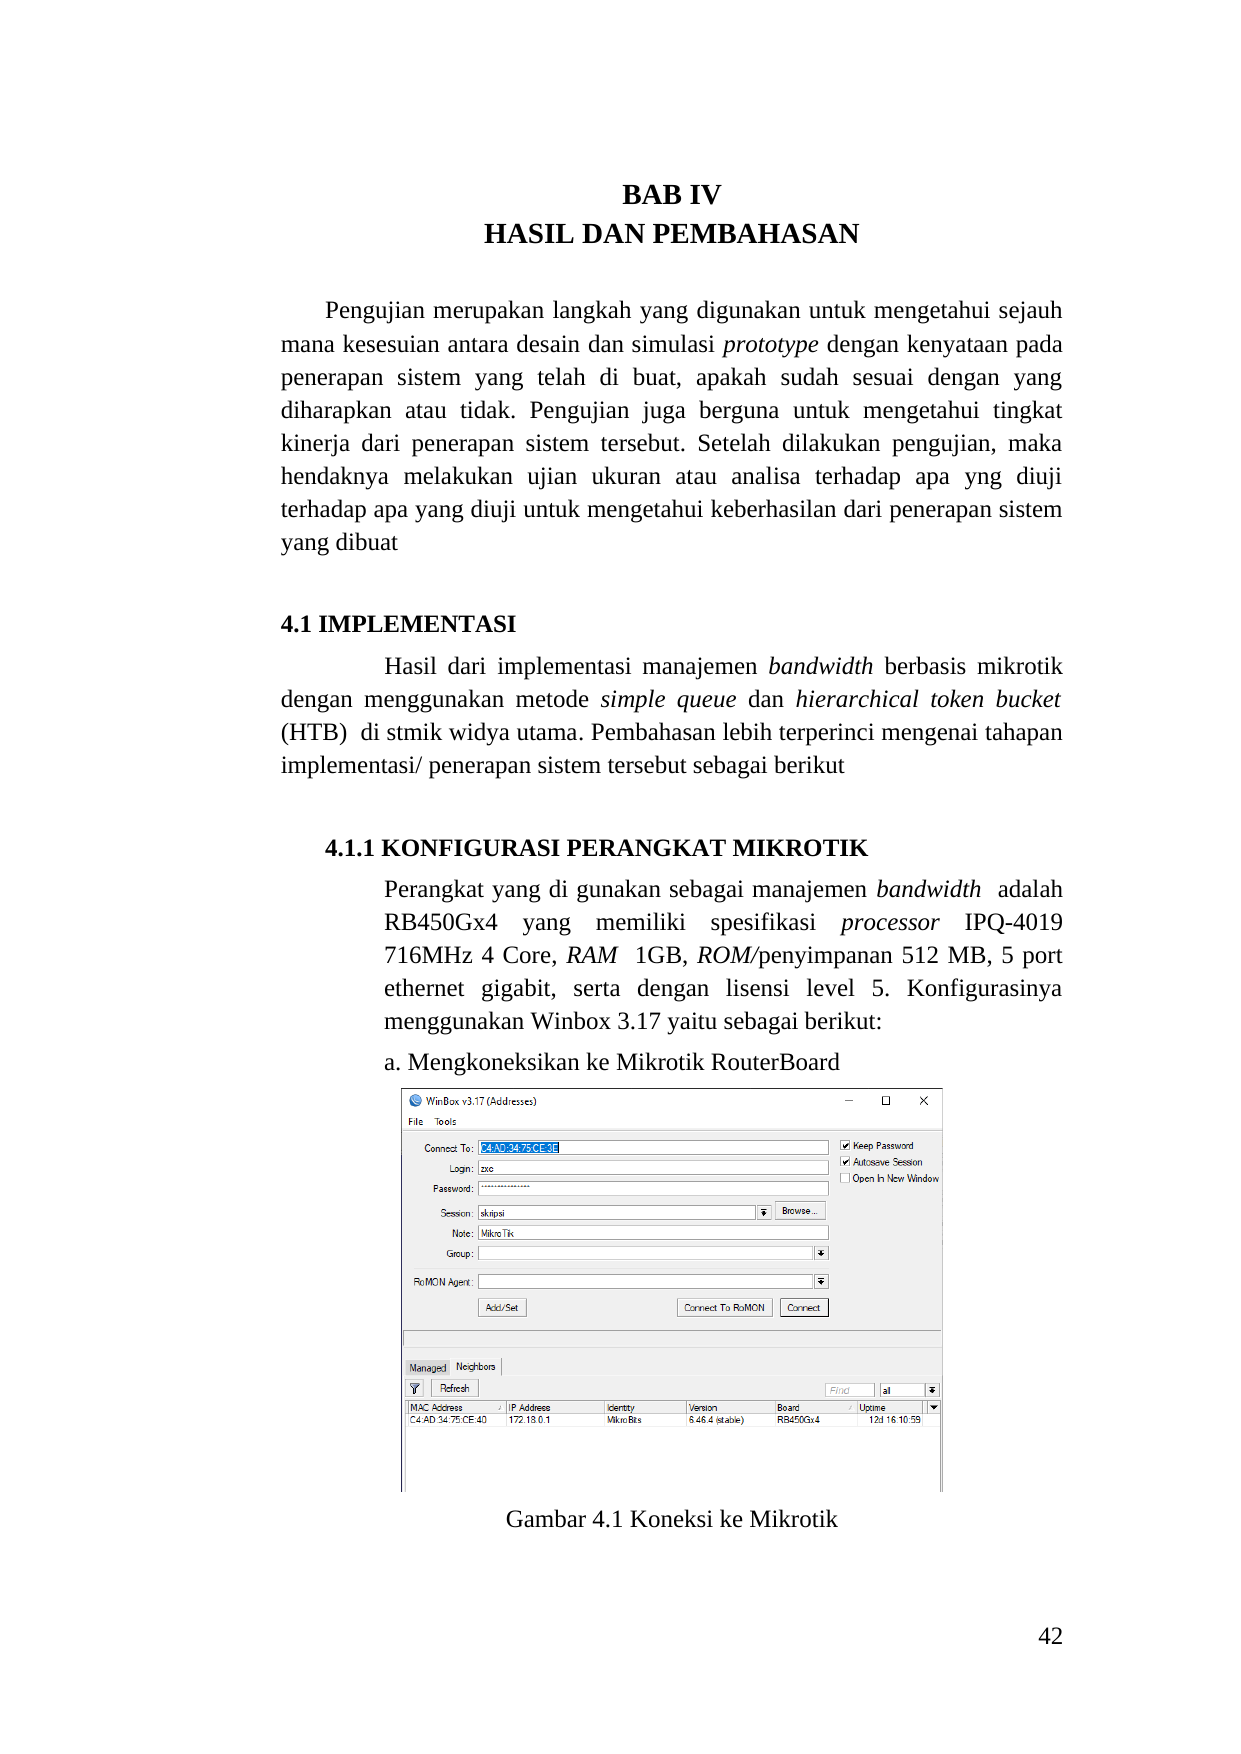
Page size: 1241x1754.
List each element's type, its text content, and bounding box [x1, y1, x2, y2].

subtitle HASIL DAN PEMBAHASAN [281, 216, 1063, 249]
text Hasil dari implementasi manajemen bandwidth berbasis mikrotik dengan menggunakan metode simple queue dan hierarchical token bucket (HTB) di stmik widya utama. Pembahasan lebih terperinci mengenai tahapan implementasi/ penerapan sistem tersebut sebagai berikut [281, 651, 1063, 779]
text Gambar 4.1 Koneksi ke Mikrotik [281, 1504, 1063, 1533]
subtitle BAB IV [281, 177, 1063, 211]
picture [401, 1088, 943, 1492]
text a. Mengkoneksikan ke Mikrotik RouterBoard [384, 1047, 1063, 1076]
text 4.1 IMPLEMENTASI [281, 609, 1063, 638]
text 4.1.1 KONFIGURASI PERANGKAT MIKROTIK [325, 833, 1063, 861]
text Perangkat yang di gunakan sebagai manajemen bandwidth adalah RB450Gx4 yang memiliki spesifikasi processor IPQ-4019 716MHz 4 Core, RAM 1GB, ROM/penyimpanan 512 MB, 5 port ethernet gigabit, serta dengan lisensi level 5. Konfigurasinya menggunakan Winbox 3.17 yaitu sebagai berikut: [384, 874, 1063, 1035]
text Pengujian merupakan langkah yang digunakan untuk mengetahui sejauh mana kesesuian antara desain dan simulasi prototype dengan kenyataan pada penerapan sistem yang telah di buat, apakah sudah sesuai dengan yang diharapkan atau tidak. Pengujian juga berguna untuk mengetahui tingkat kinerja dari penerapan sistem tersebut. Setelah dilakukan pengujian, maka hendaknya melakukan ujian ukuran atau analisa terhadap apa yng diuji terhadap apa yang diuji untuk mengetahui keberhasilan dari penerapan sistem yang dibuat [281, 296, 1063, 556]
